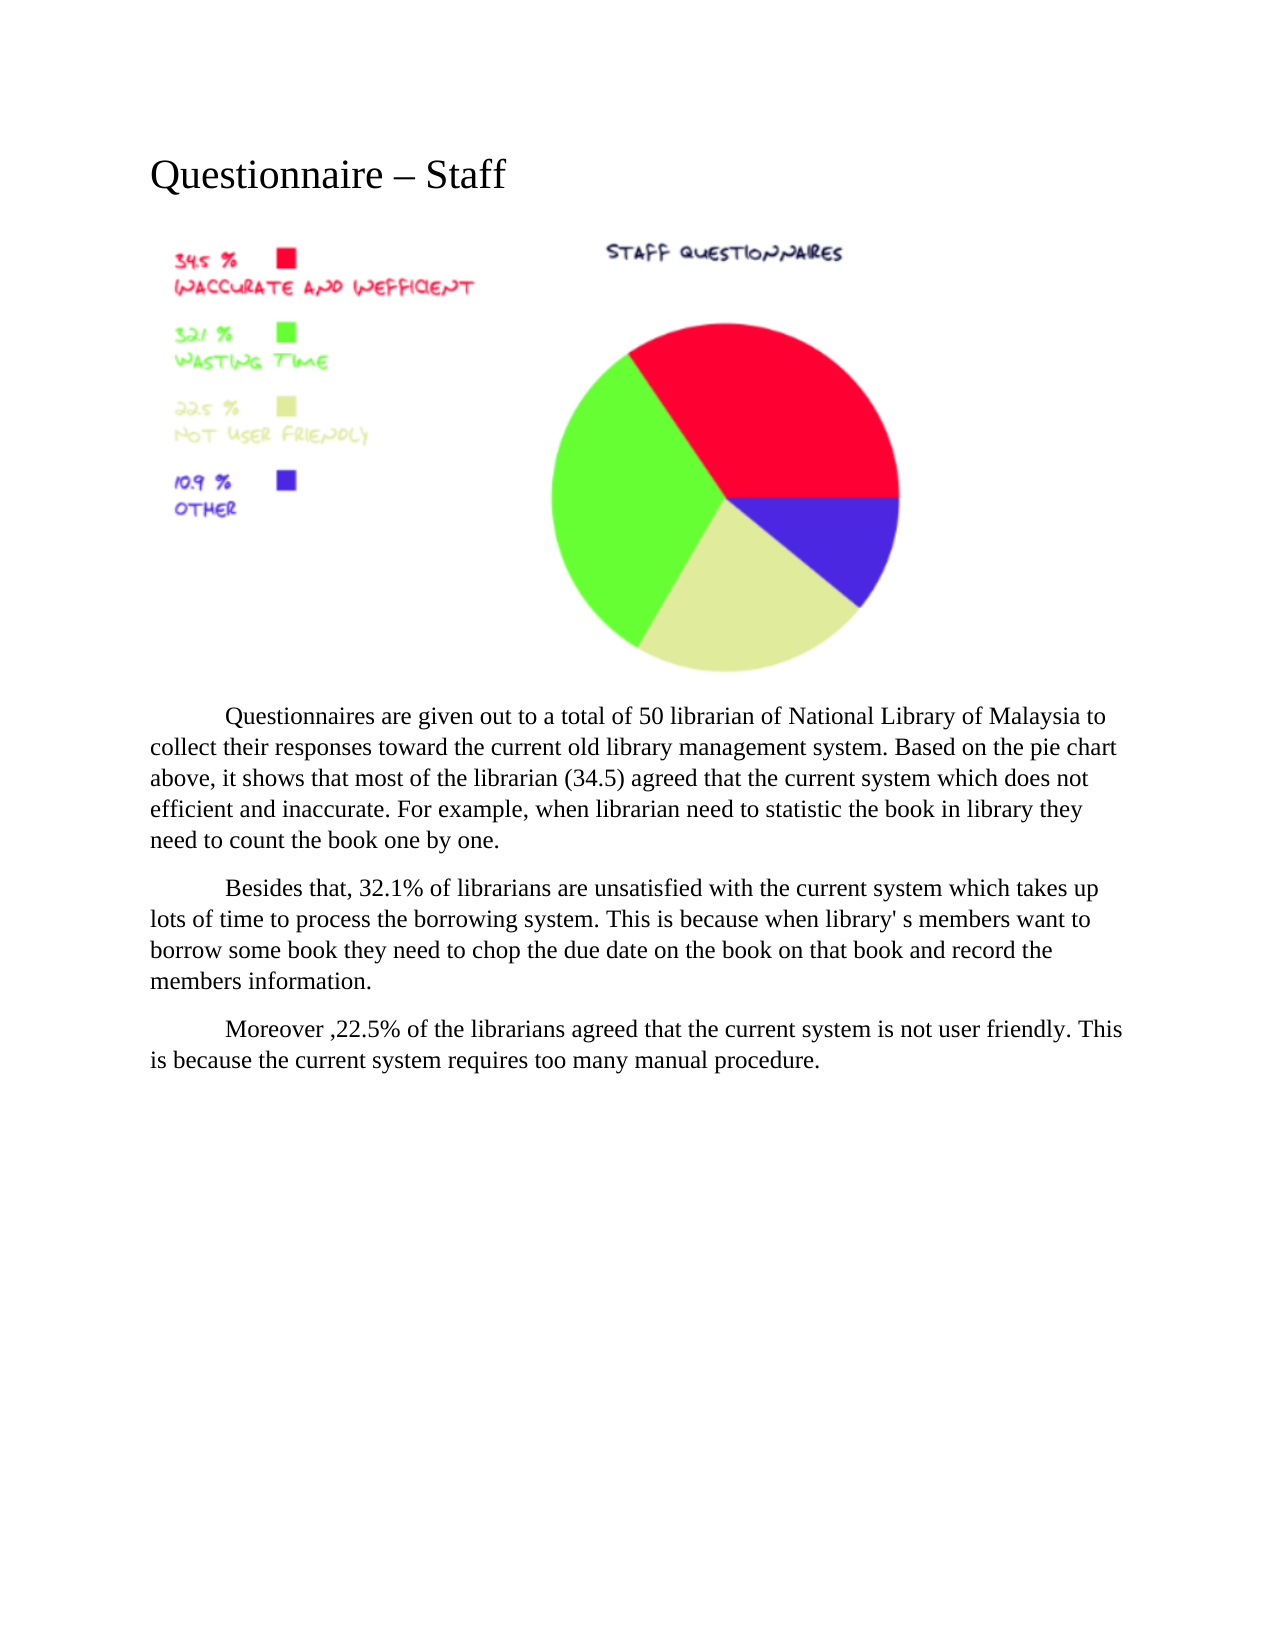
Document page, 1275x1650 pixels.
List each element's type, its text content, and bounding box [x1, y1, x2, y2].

text Besides that, 32.1% of librarians are unsatisfied with the current system which takes up lots of time to process the borrowing system. This is because when library' s members want to borrow some book they need to chop the due date on the book on that book and record the members information. [150, 873, 1125, 995]
text Questionnaires are given out to a total of 50 librarian of National Library of Malaysia to collect their responses toward the current old library management system. Based on the pie chart above, it shows that most of the librarian (34.5) agreed that the current system which does not efficient and inaccurate. For example, when librarian need to statistic the book in library they need to count the book one by one. [150, 701, 1125, 854]
text Moreover ,22.5% of the librarians agreed that the current system is not user friendly. This is because the current system requires too many manual procedure. [150, 1014, 1125, 1074]
text Questionnaire – Staff [150, 150, 1125, 198]
